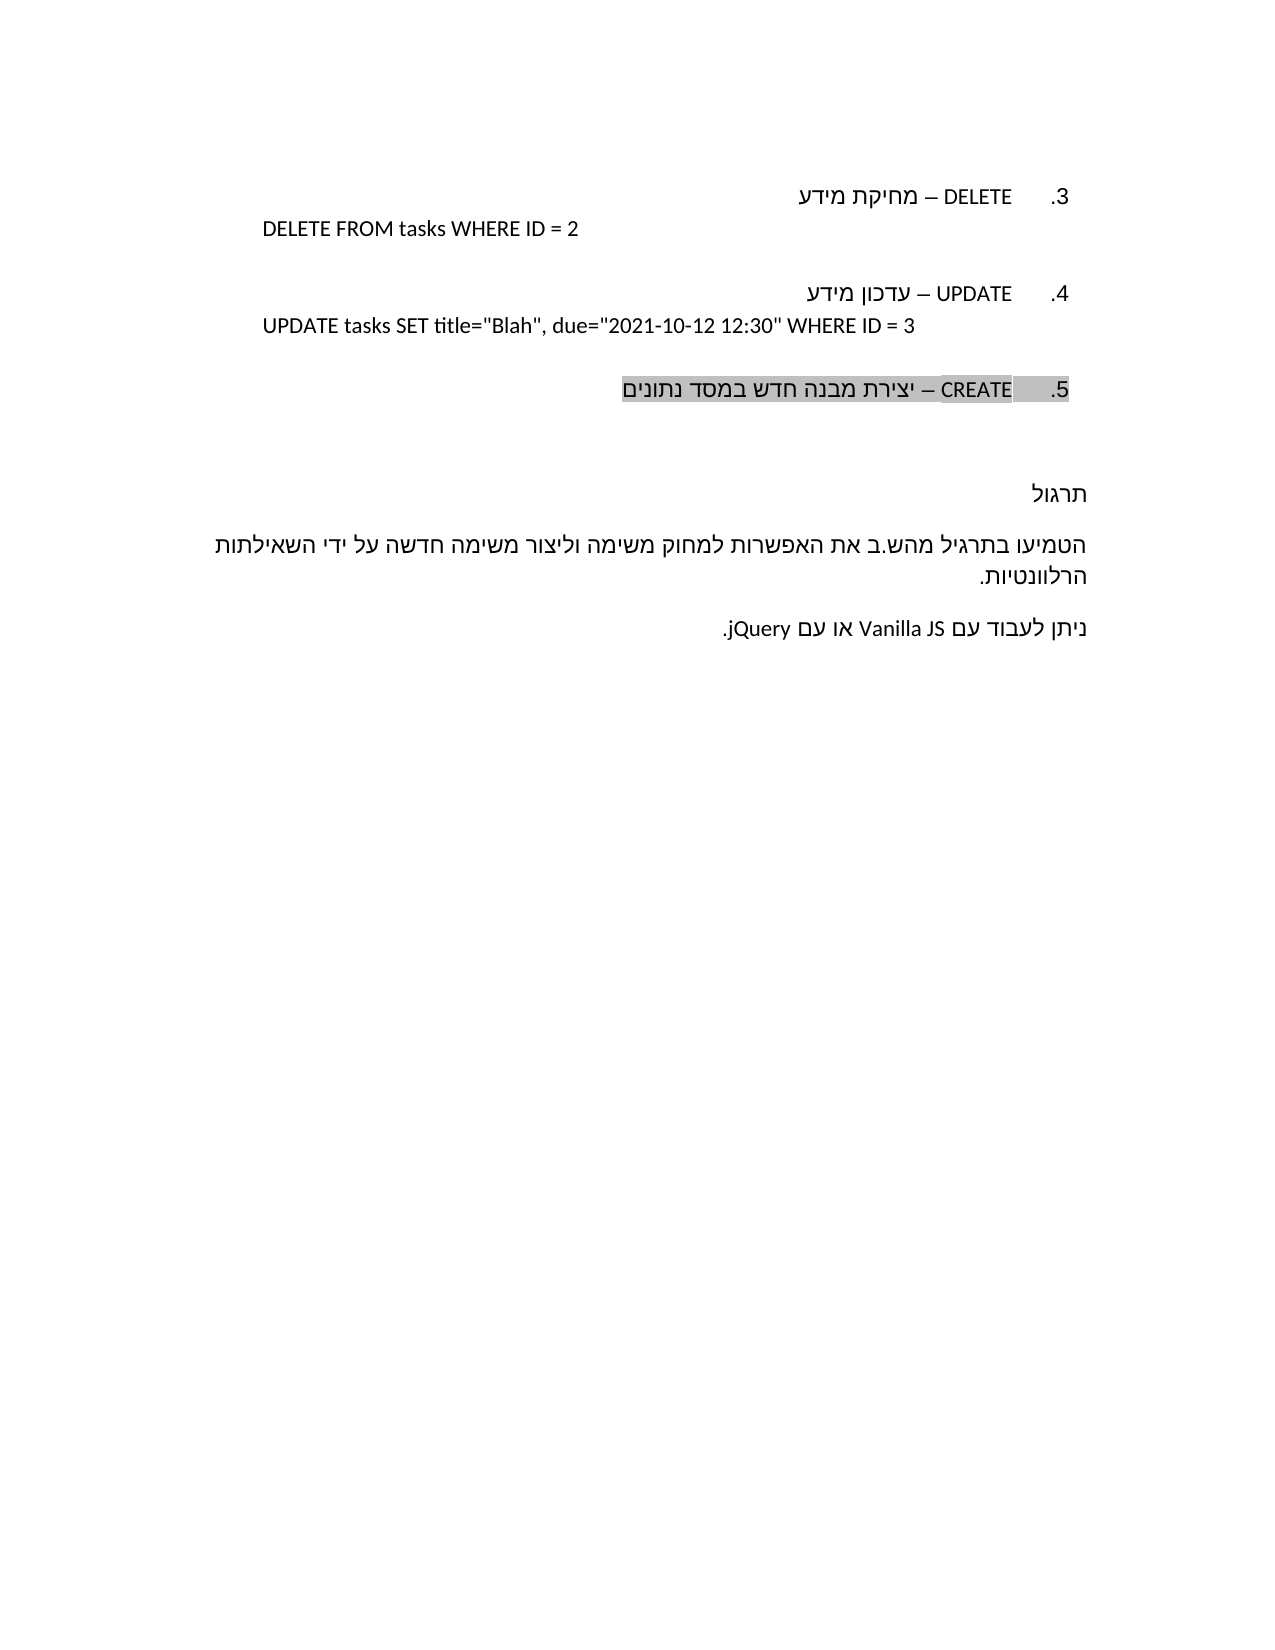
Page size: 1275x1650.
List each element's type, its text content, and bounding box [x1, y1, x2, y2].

text תרגול [187, 481, 1087, 508]
text ניתן לעבוד עם Vanilla JS או עם jQuery. [187, 614, 1087, 642]
list UPDATE – עדכון מידע [187, 279, 1050, 307]
text הטמיעו בתרגיל מהש.ב את האפשרות למחוק משימה וליצור משימה חדשה על ידי השאילתות הרלוונטיות. [187, 532, 1087, 589]
list DELETE – מחיקת מידע [187, 182, 1050, 210]
list DELETE FROM tasks WHERE ID = 2 [262, 214, 1087, 242]
list UPDATE tasks SET title="Blah", due="2021-10-12 12:30" WHERE ID = 3 [262, 311, 1087, 339]
list CREATE – יצירת מבנה חדש במסד נתונים [187, 375, 941, 403]
